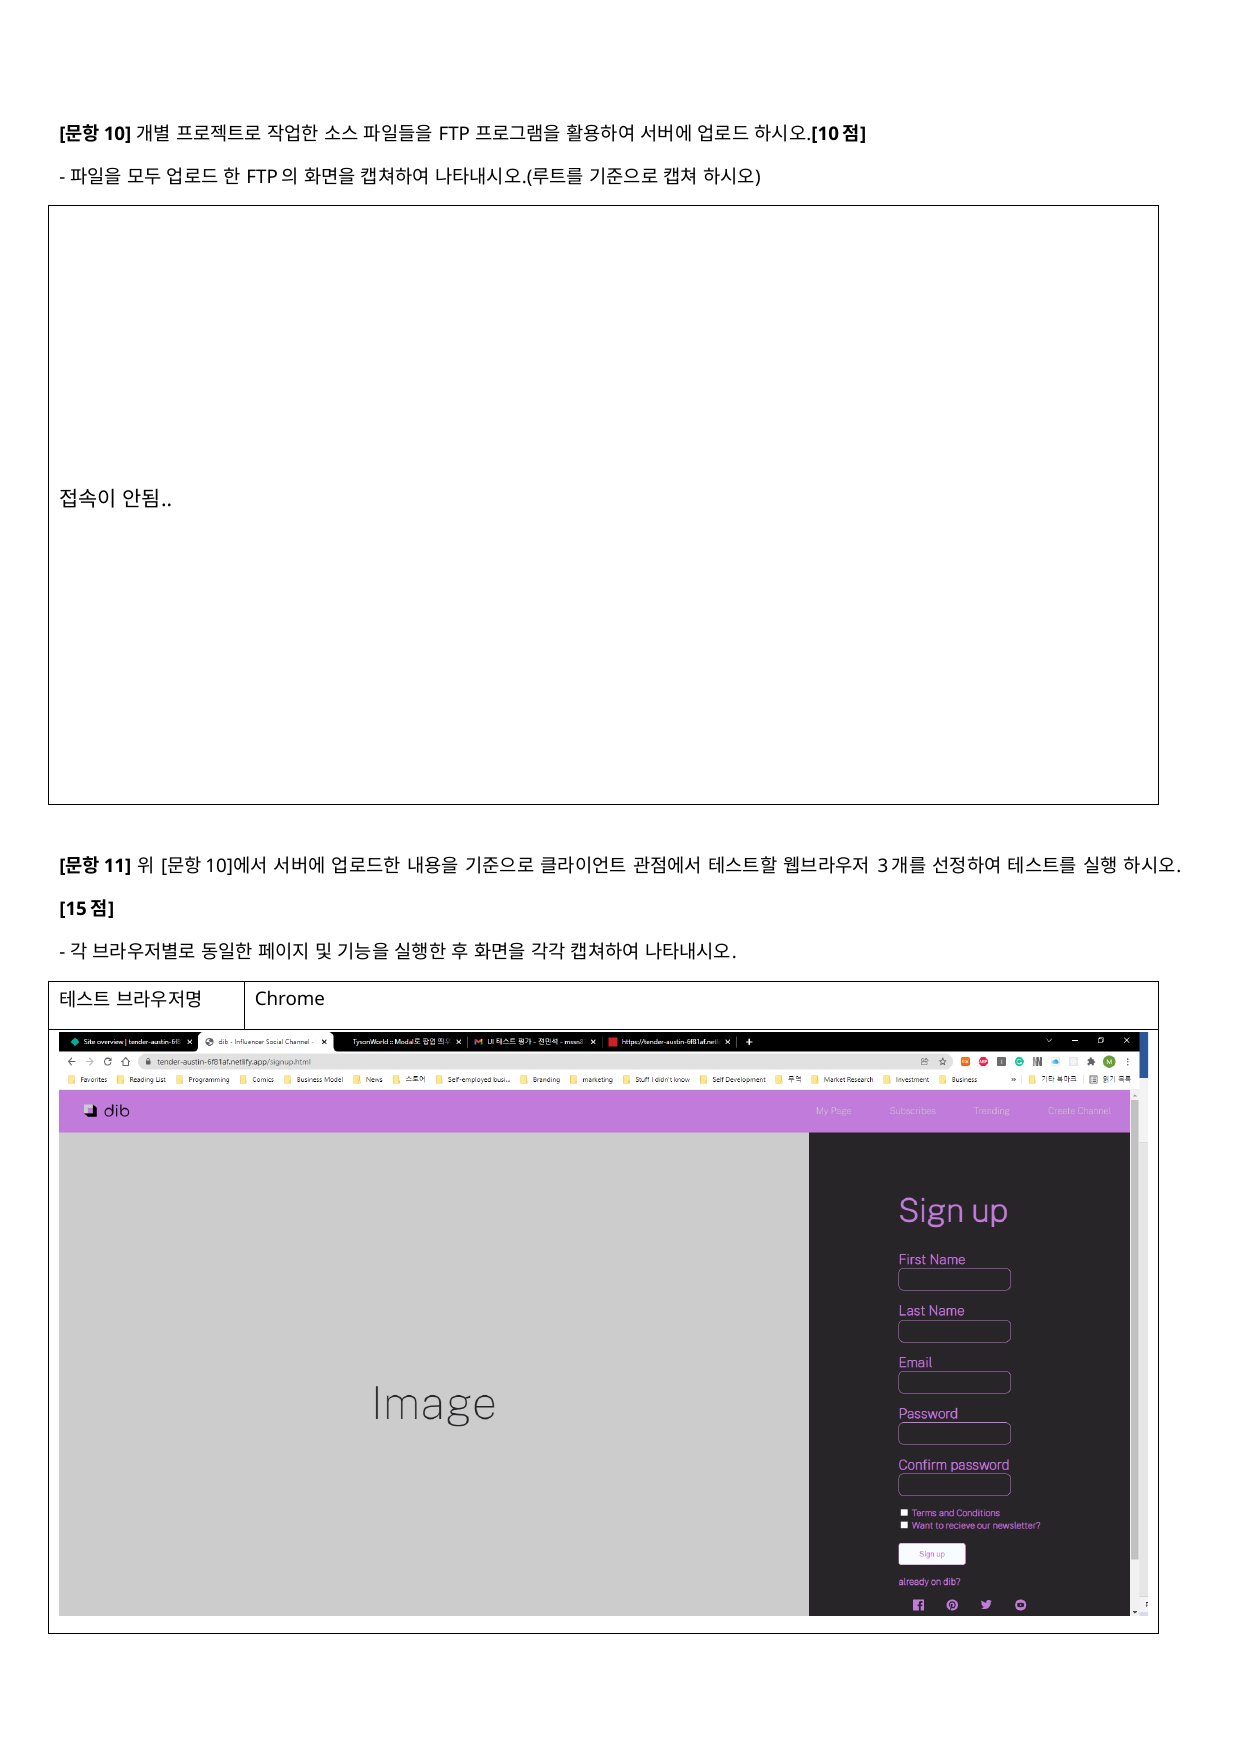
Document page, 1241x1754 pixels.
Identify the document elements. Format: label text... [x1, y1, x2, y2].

text [문항10] 개별 프로젝트로 작업한 소스 파일들을 FTP 프로그램을 활용하여 서버에 업로드 하시오.[10점] [59, 118, 1181, 145]
text - 파일을 모두 업로드 한 FTP의 화면을 캡쳐하여 나타내시오.(루트를 기준으로 캡쳐 하시오) [59, 162, 1181, 189]
table_cell [49, 1030, 1158, 1633]
picture [59, 1032, 1149, 1616]
table_header 접속이 안됨.. [49, 206, 1158, 804]
table_header Chrome [245, 982, 1158, 1029]
text - 각 브라우저별로 동일한 페이지 및 기능을 실행한 후 화면을 각각 캡쳐하여 나타내시오. [59, 937, 1181, 964]
table_header 테스트 브라우저명 [49, 982, 244, 1029]
text [문항11] 위 [문항10]에서 서버에 업로드한 내용을 기준으로 클라이언트 관점에서 테스트할 웹브라우저 3개를 선정하여 테스트를 실행 하시오.[15점] [59, 850, 1181, 921]
